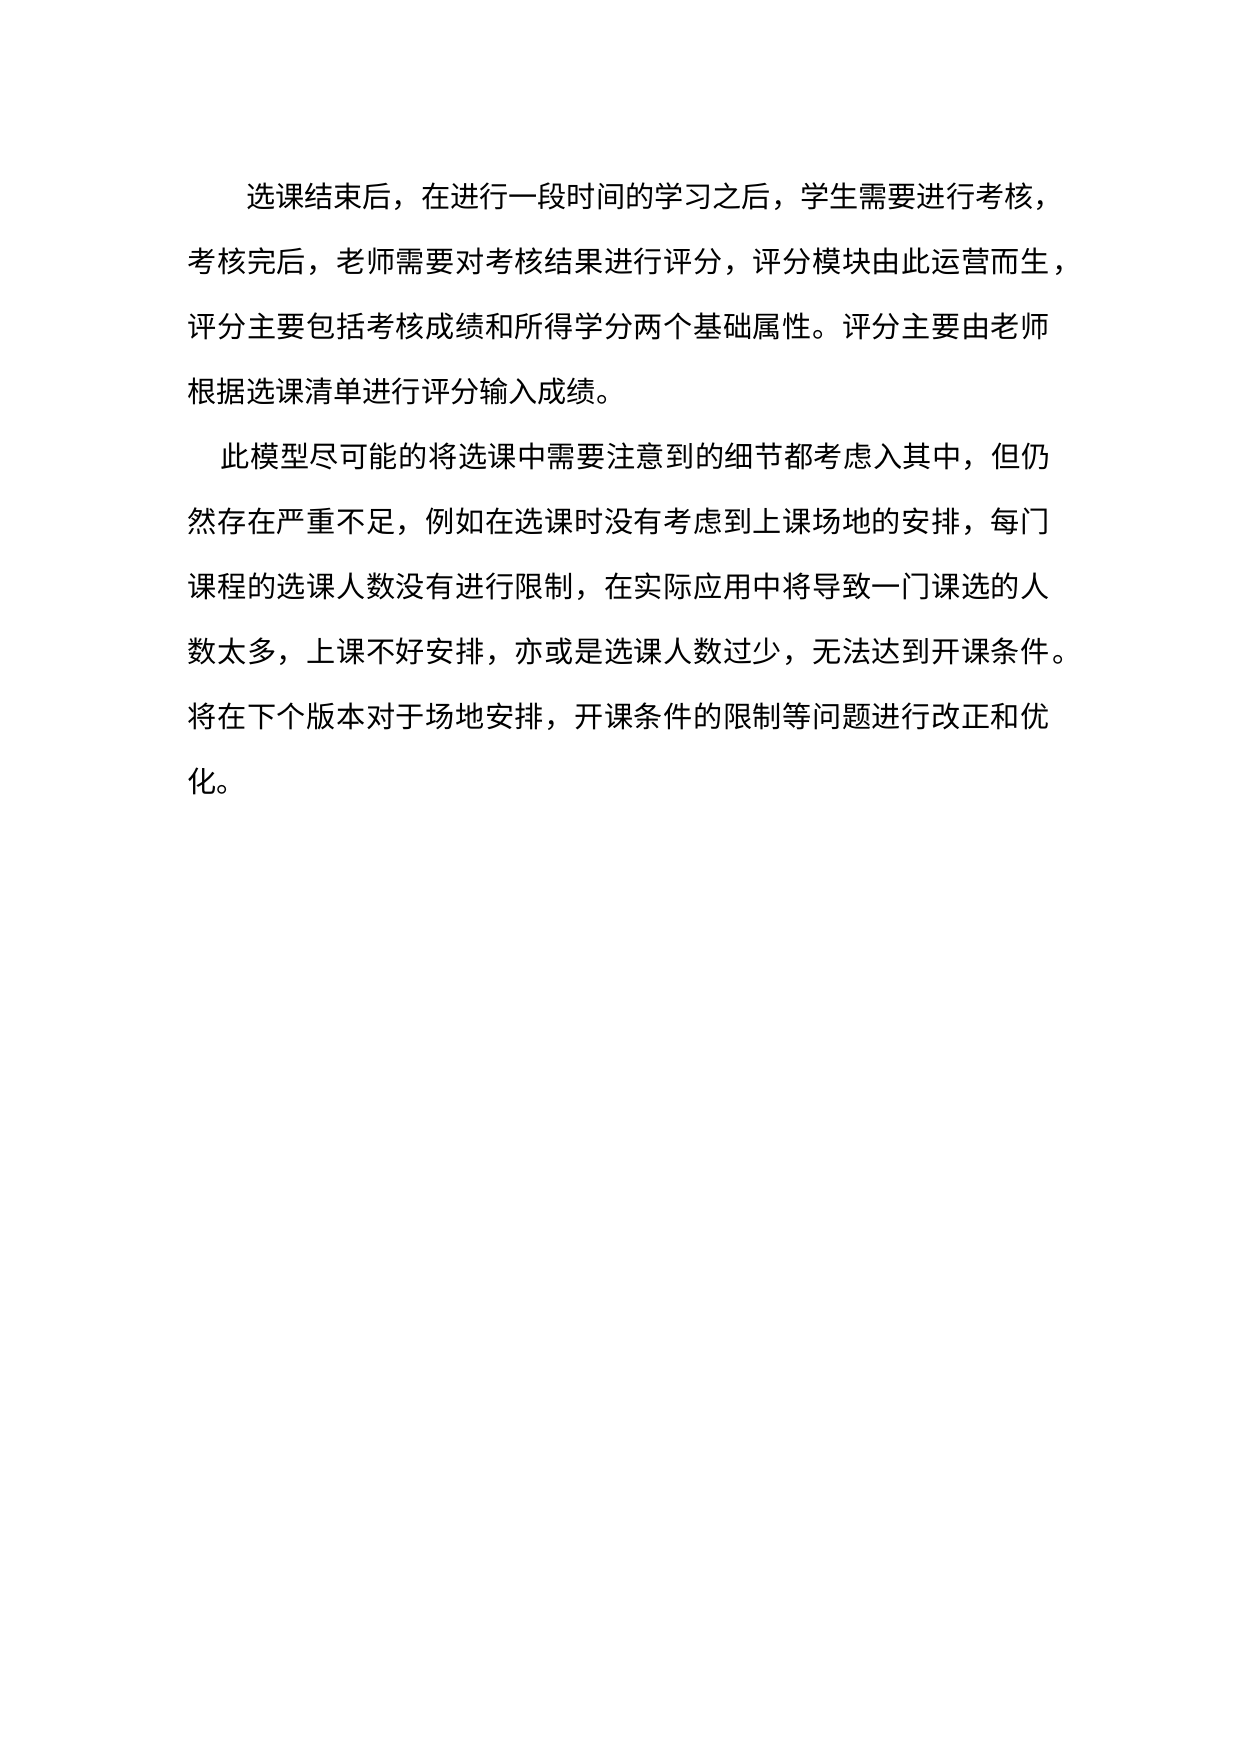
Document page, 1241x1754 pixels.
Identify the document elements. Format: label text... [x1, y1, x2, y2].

text 考核完后，老师需要对考核结果进行评分，评分模块由此运营而生，评分主要包括考核成绩和所得学分两个基础属性。评分主要由老师根据选课清单进行评分输入成绩。 [187, 227, 1053, 422]
text 此模型尽可能的将选课中需要注意到的细节都考虑入其中，但仍然存在严重不足，例如在选课时没有考虑到上课场地的安排，每门课程的选课人数没有进行限制，在实际应用中将导致一门课选的人数太多，上课不好安排，亦或是选课人数过少，无法达到开课条件。将在下个版本对于场地安排，开课条件的限制等问题进行改正和优化。 [187, 422, 1053, 812]
text 选课结束后，在进行一段时间的学习之后，学生需要进行考核， [187, 162, 1053, 227]
